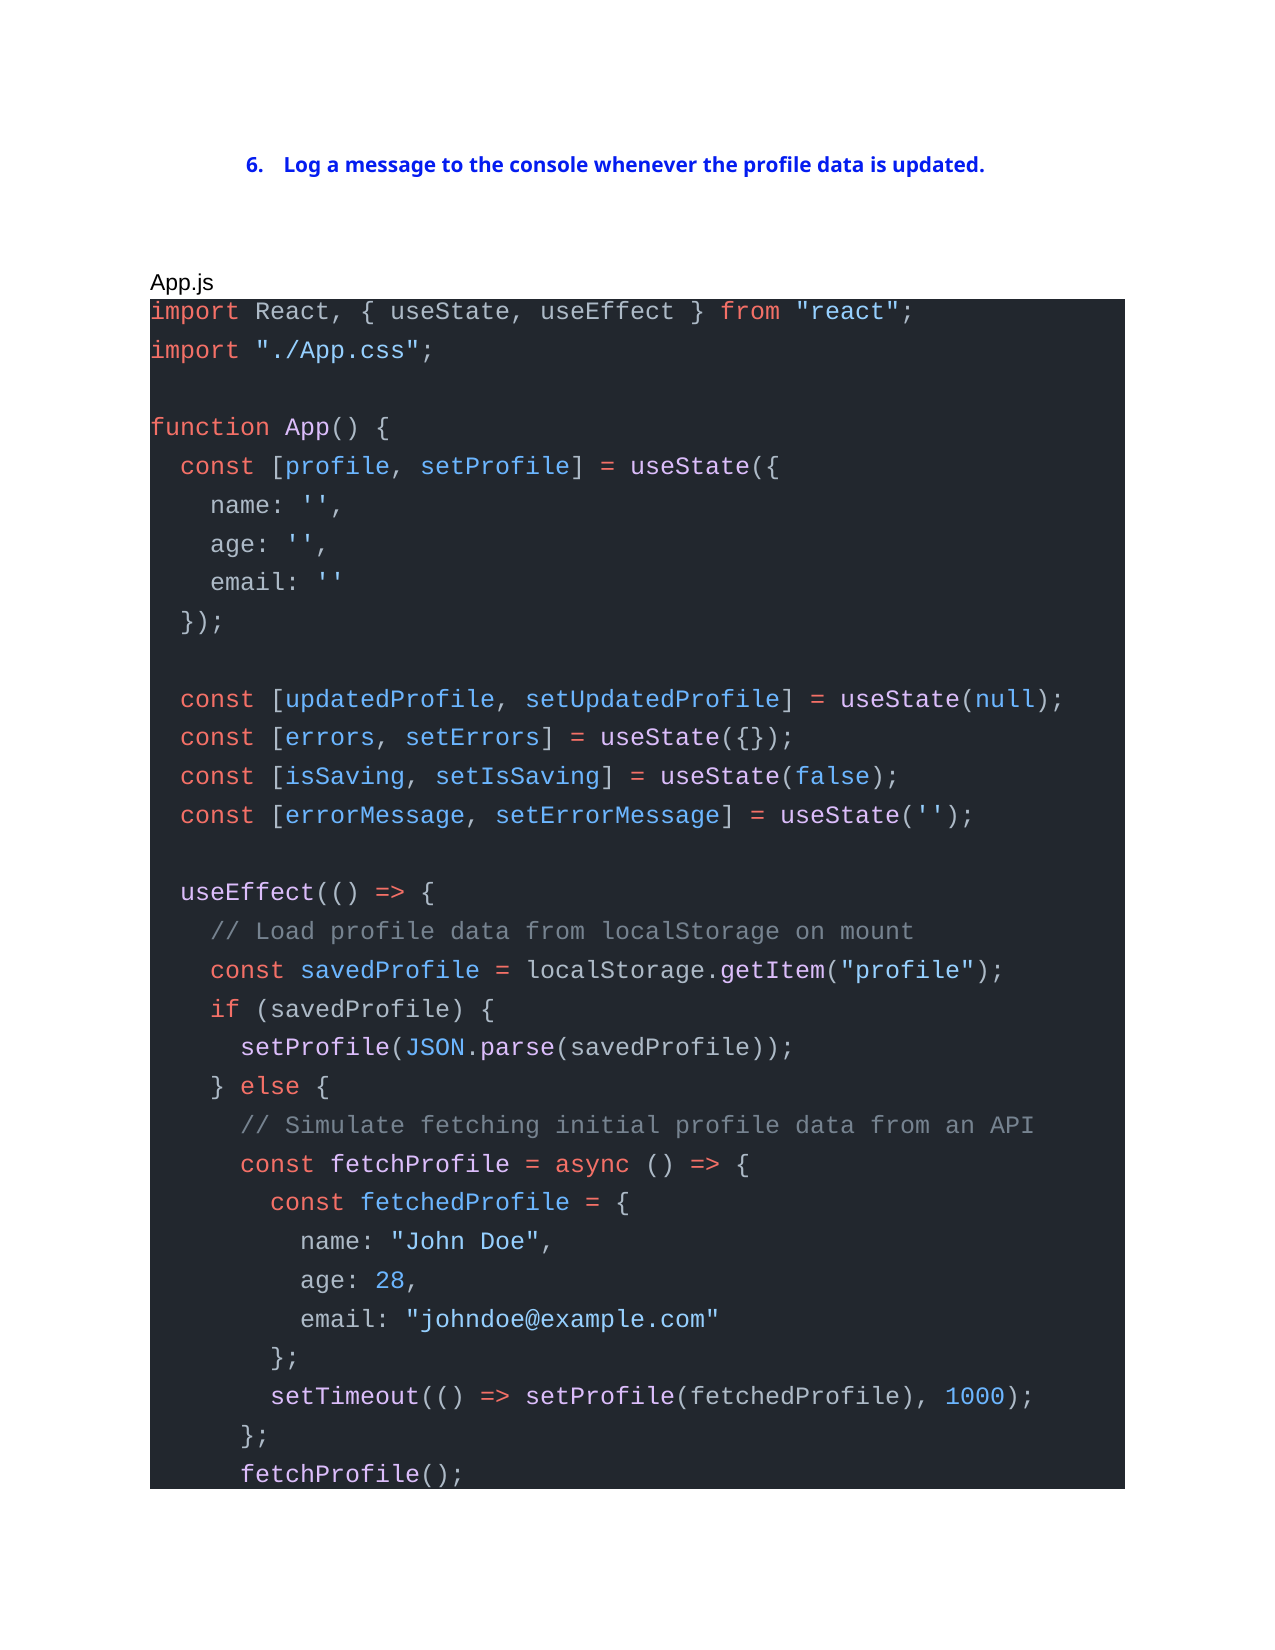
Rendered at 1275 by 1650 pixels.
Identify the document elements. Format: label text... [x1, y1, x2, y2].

text // Load profile data from localStorage on mount [150, 919, 1125, 947]
text }; [150, 1422, 1125, 1451]
text }; [150, 1345, 1125, 1373]
list Log a message to the console whenever the profile data is updated. [246, 150, 1125, 178]
text const savedProfile = localStorage.getItem("profile"); [150, 957, 1125, 986]
text // Simulate fetching initial profile data from an API [150, 1112, 1125, 1141]
text const [isSaving, setIsSaving] = useState(false); [150, 764, 1125, 792]
text } else { [150, 1074, 1125, 1102]
text name: "John Doe", [150, 1229, 1125, 1257]
text age: 28, [150, 1267, 1125, 1296]
text fetchProfile(); [150, 1461, 1125, 1489]
text const [updatedProfile, setUpdatedProfile] = useState(null); [150, 686, 1125, 714]
text const [errors, setErrors] = useState({}); [150, 725, 1125, 753]
text import "./App.css"; [150, 337, 1125, 366]
text if (savedProfile) { [150, 996, 1125, 1024]
text App.js [150, 268, 1125, 295]
text function App() { [150, 415, 1125, 443]
text useEffect(() => { [150, 880, 1125, 908]
text name: '', [150, 492, 1125, 521]
text age: '', [150, 531, 1125, 559]
text const [profile, setProfile] = useState({ [150, 454, 1125, 482]
text const [errorMessage, setErrorMessage] = useState(''); [150, 802, 1125, 831]
text import React, { useState, useEffect } from "react"; [150, 299, 1125, 327]
text setProfile(JSON.parse(savedProfile)); [150, 1035, 1125, 1063]
text }); [150, 609, 1125, 637]
text const fetchedProfile = { [150, 1190, 1125, 1218]
text email: "johndoe@example.com" [150, 1306, 1125, 1334]
text email: '' [150, 570, 1125, 598]
text const fetchProfile = async () => { [150, 1151, 1125, 1179]
text setTimeout(() => setProfile(fetchedProfile), 1000); [150, 1384, 1125, 1412]
